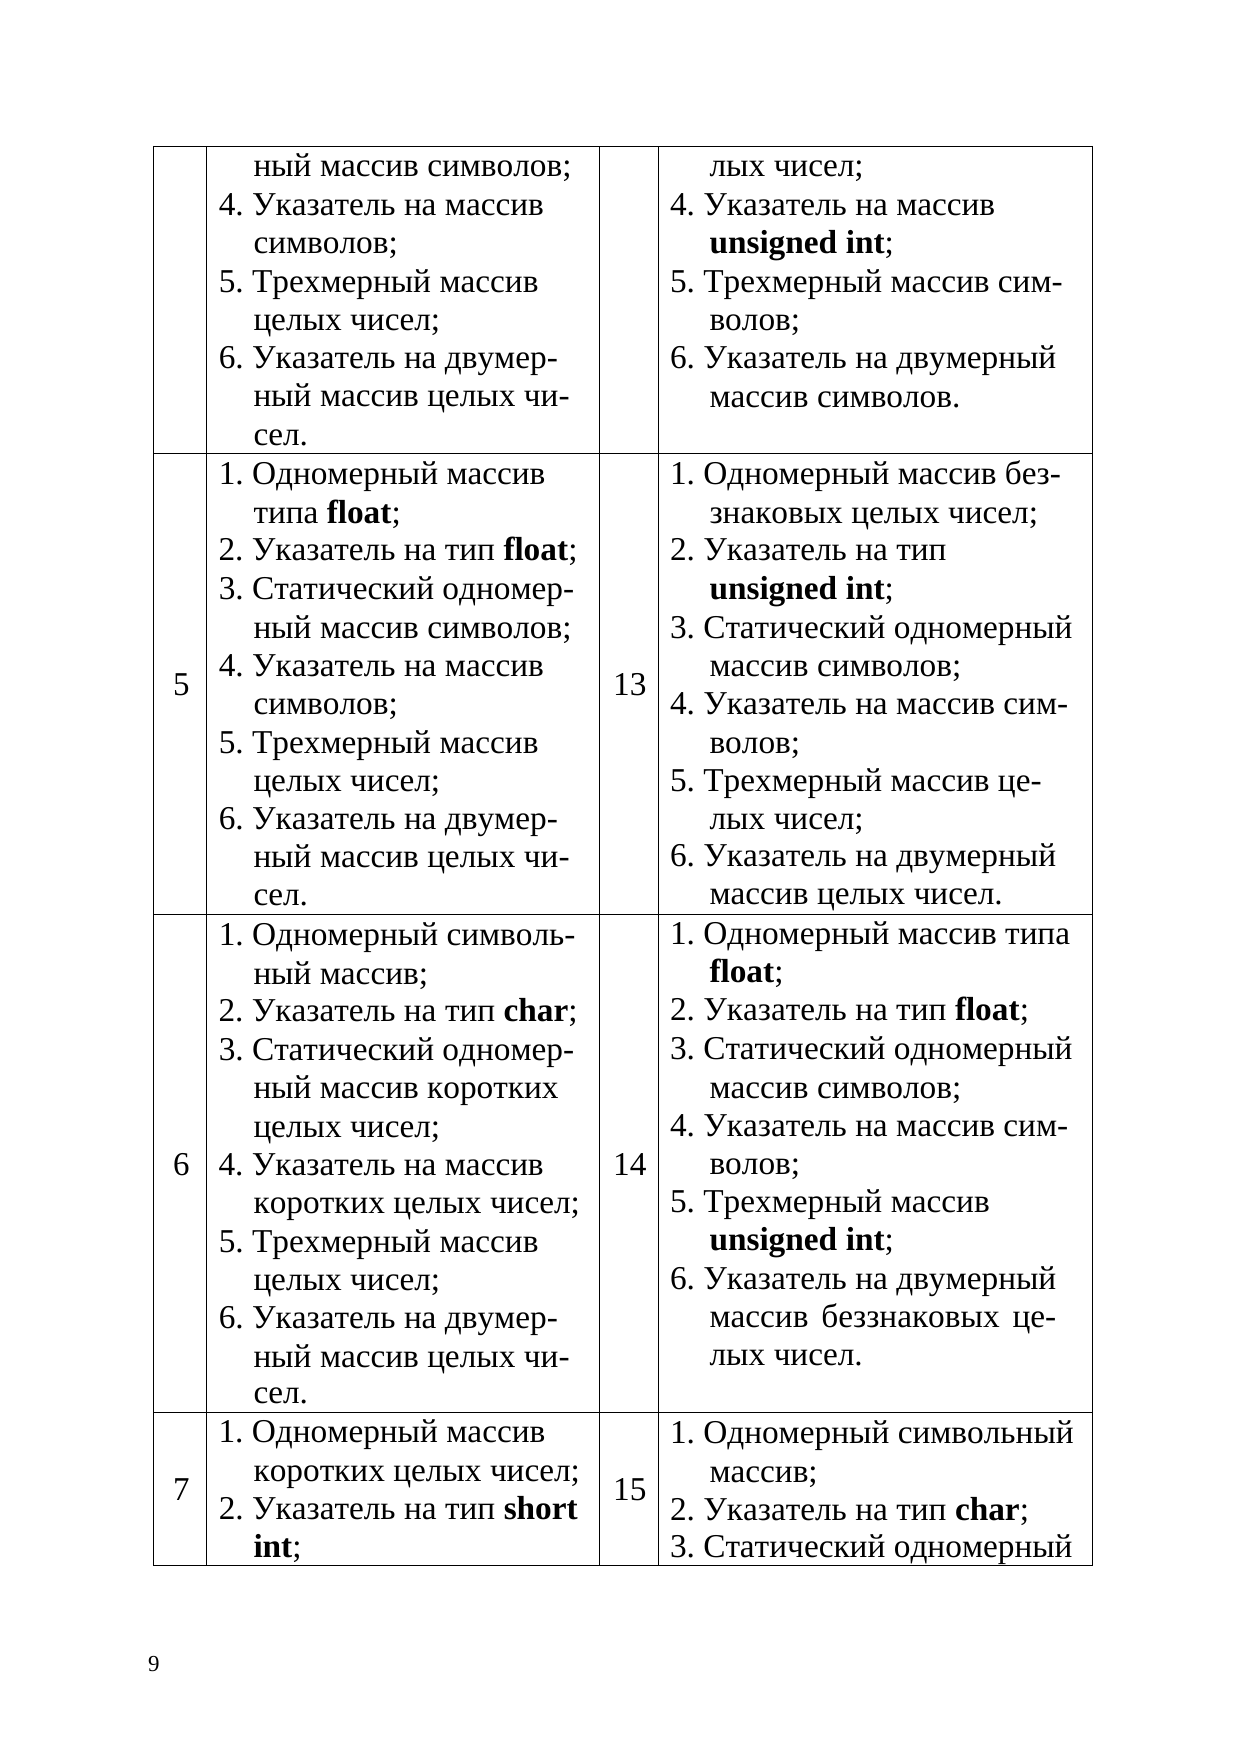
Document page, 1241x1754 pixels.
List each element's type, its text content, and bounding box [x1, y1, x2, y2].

table_cell Одномерный массив типа float; Указатель на тип float; Статический одномер- ный массив символов; Указатель на массив символов; Трехмерный массив целых чисел; Указатель на двумер- ный массив целых чи- сел. [207, 454, 599, 913]
table_cell Одномерный символьный массив; Указатель на тип char; Статический одномерный [659, 1413, 1092, 1565]
table_cell 15 [600, 1413, 658, 1565]
table_cell 7 [154, 1413, 206, 1565]
table_cell Одномерный символь- ный массив; Указатель на тип char; Статический одномер- ный массив коротких целых чисел; Указатель на массив коротких целых чисел; Трехмерный массив целых чисел; Указатель на двумер- ный массив целых чи- сел. [207, 915, 599, 1412]
table_cell 5 [154, 454, 206, 913]
table_cell 14 [600, 915, 658, 1412]
table_header [154, 147, 206, 453]
table_header ный массив символов; Указатель на массив символов; Трехмерный массив целых чисел; Указатель на двумер- ный массив целых чи- сел. [207, 147, 599, 453]
table_cell 6 [154, 915, 206, 1412]
table_header лых чисел; Указатель на массив unsigned int; Трехмерный массив сим- волов; Указатель на двумерный массив символов. [659, 147, 1092, 453]
table_cell 13 [600, 454, 658, 913]
table_cell Одномерный массив типа float; Указатель на тип float; Статический одномерный массив символов; Указатель на массив сим- волов; Трехмерный массив unsigned int; Указатель на двумерный массив беззнаковых це- лых чисел. [659, 915, 1092, 1412]
table_cell Одномерный массив без- знаковых целых чисел; Указатель на тип unsigned int; Статический одномерный массив символов; Указатель на массив сим- волов; Трехмерный массив це- лых чисел; Указатель на двумерный массив целых чисел. [659, 454, 1092, 913]
table_header [600, 147, 658, 453]
table_cell Одномерный массив коротких целых чисел; Указатель на тип short int; [207, 1413, 599, 1565]
